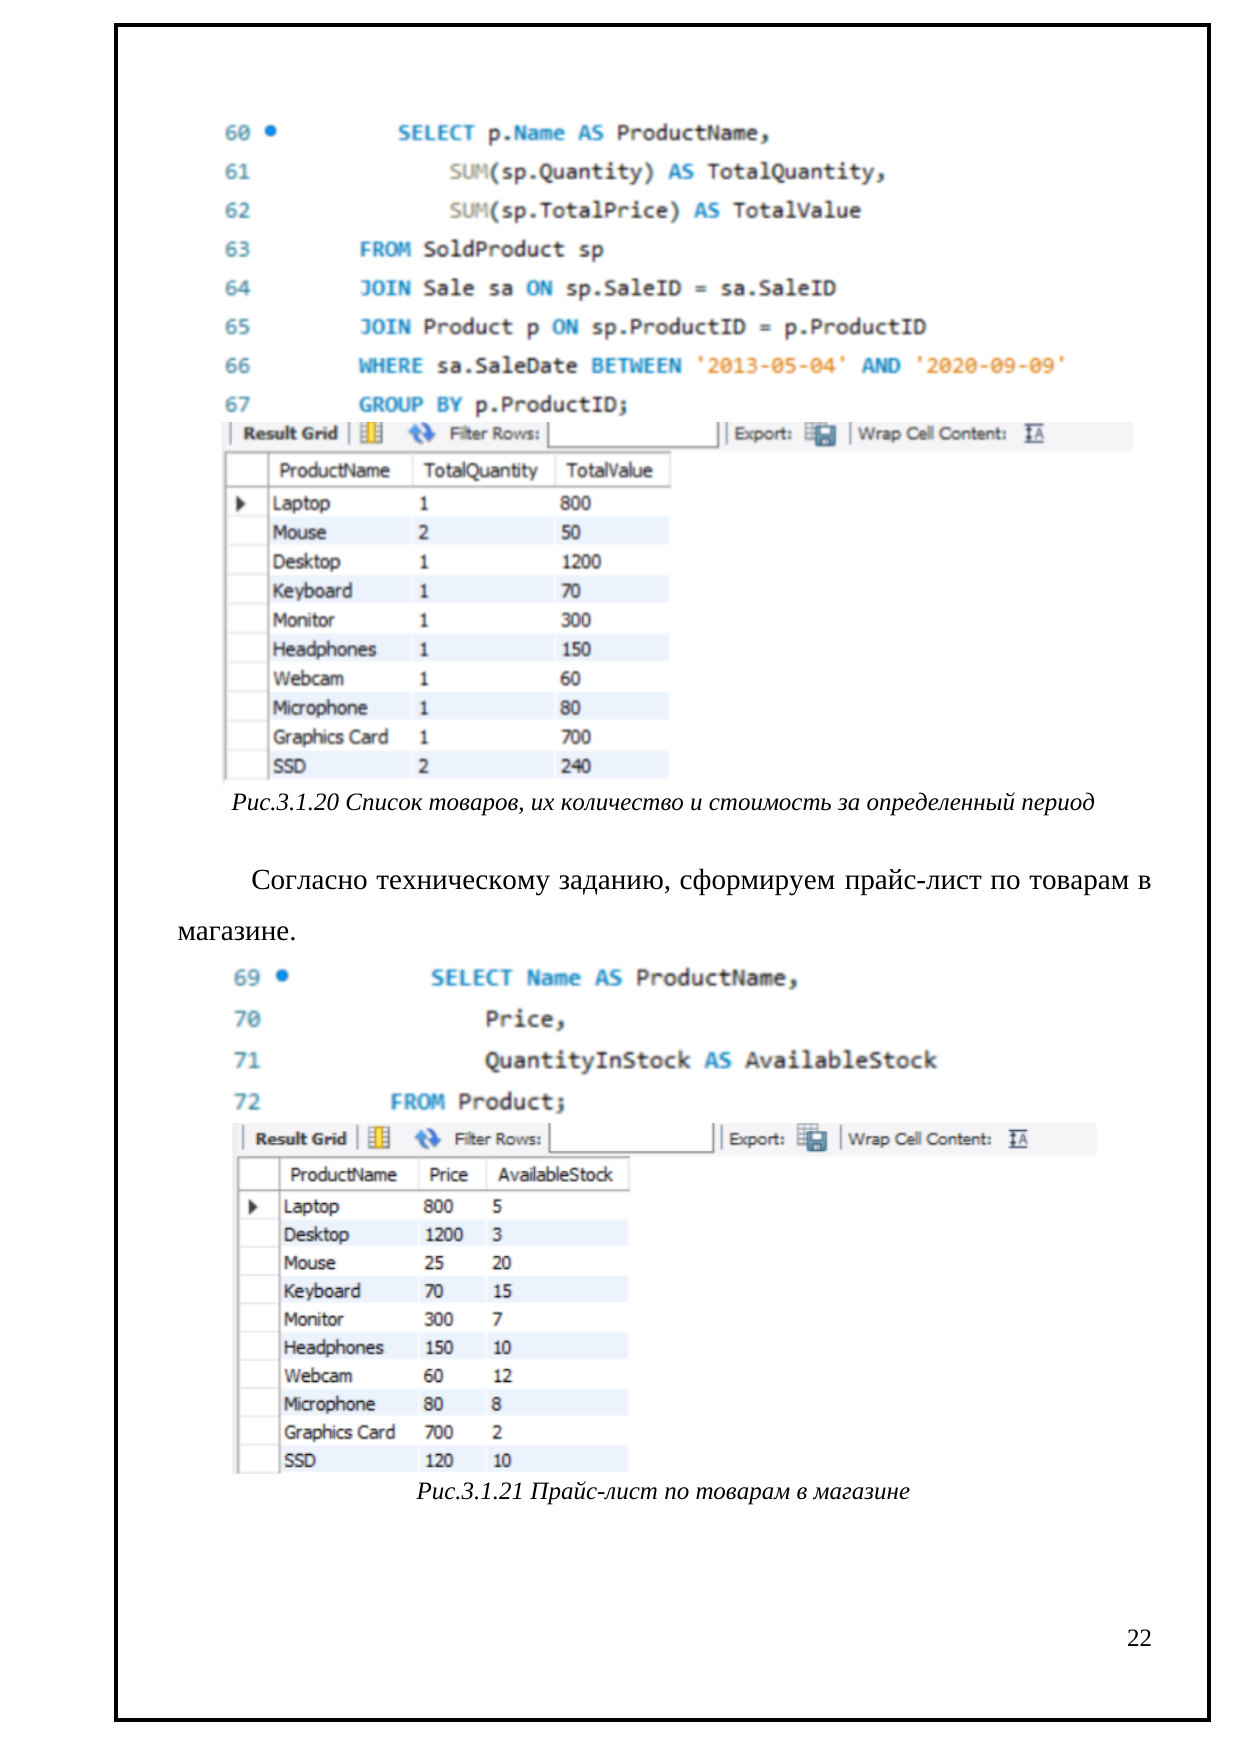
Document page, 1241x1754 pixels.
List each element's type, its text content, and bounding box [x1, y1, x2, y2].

picture [232, 1123, 1097, 1474]
text Рис.3.1.20 Список товаров, их количество и стоимость за определенный период [177, 787, 1152, 816]
text Согласно техническому заданию, сформируем прайс-лист по товарам в магазине. [177, 862, 1152, 946]
picture [207, 963, 1122, 1121]
picture [213, 118, 1116, 421]
text Рис.3.1.21 Прайс-лист по товарам в магазине [177, 1476, 1152, 1505]
picture [221, 422, 1133, 785]
